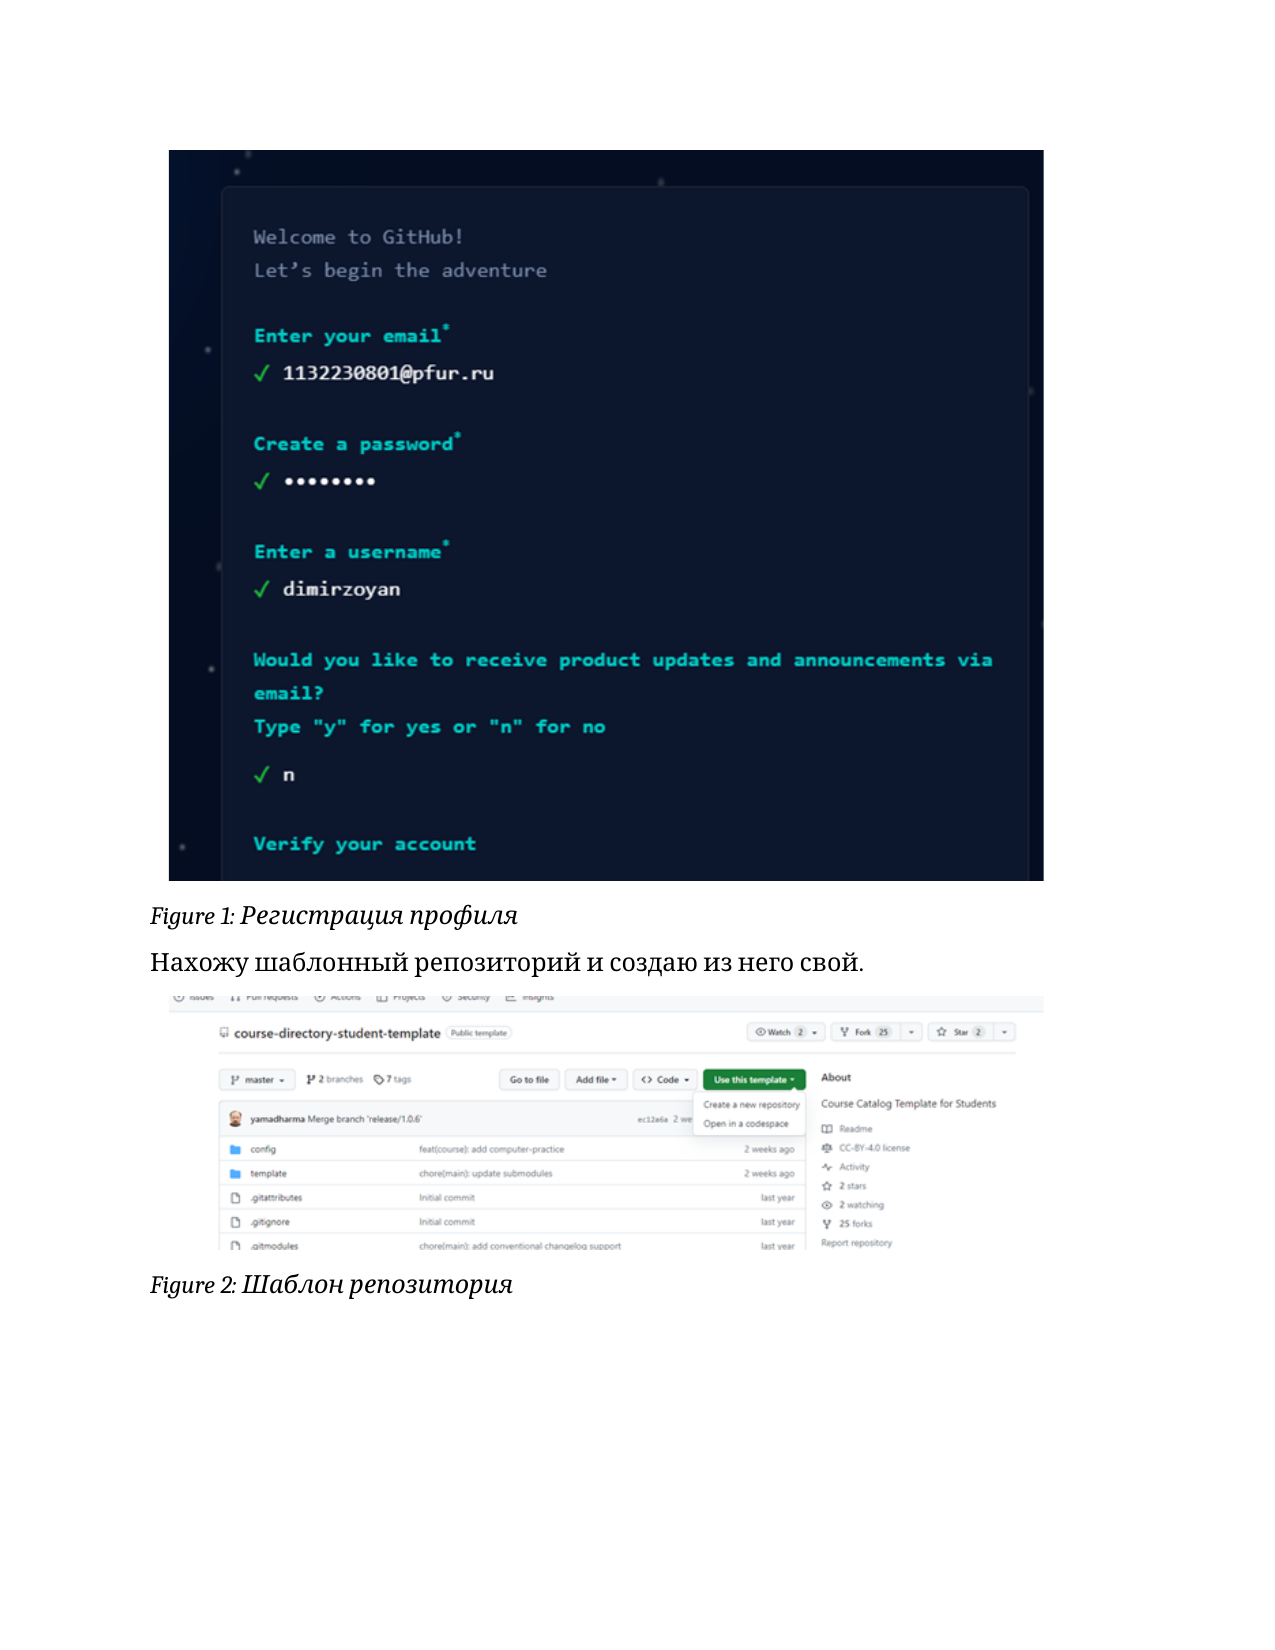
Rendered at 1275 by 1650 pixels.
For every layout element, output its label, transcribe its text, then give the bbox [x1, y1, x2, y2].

text Figure 2: Шаблон репозитория [150, 1271, 1125, 1299]
text Figure 1: Регистрация профиля [150, 902, 1125, 930]
picture [168, 996, 1044, 1250]
picture [168, 150, 1044, 881]
text Нахожу шаблонный репозиторий и создаю из него свой. [150, 949, 1125, 978]
